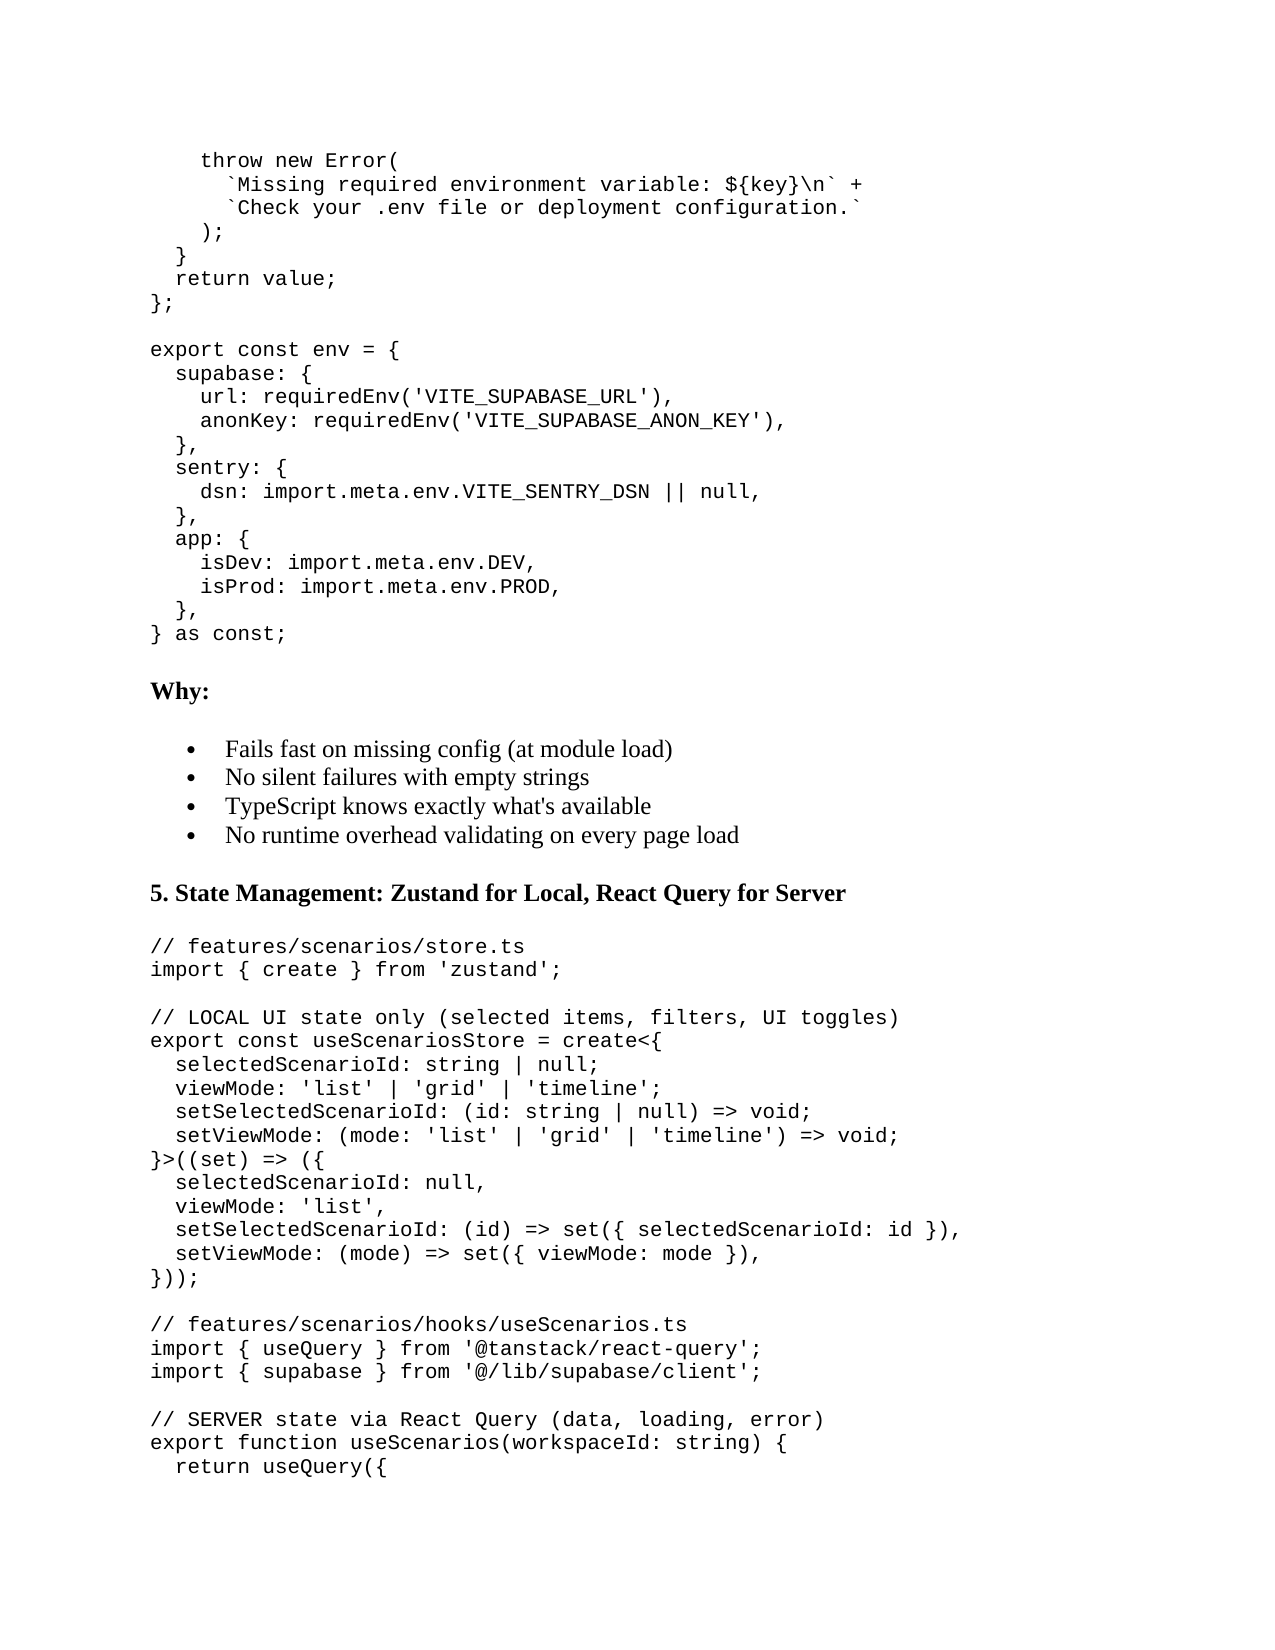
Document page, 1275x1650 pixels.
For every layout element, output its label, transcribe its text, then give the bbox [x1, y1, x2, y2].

text url: requiredEnv('VITE_SUPABASE_URL'), [150, 386, 1125, 410]
text setSelectedScenarioId: (id) => set({ selectedScenarioId: id }), [150, 1219, 1125, 1243]
text isProd: import.meta.env.PROD, [150, 576, 1125, 599]
text import { supabase } from '@/lib/supabase/client'; [150, 1361, 1125, 1385]
text import { useQuery } from '@tanstack/react-query'; [150, 1338, 1125, 1361]
text // features/scenarios/store.ts [150, 936, 1125, 959]
text selectedScenarioId: string | null; [150, 1054, 1125, 1078]
text Why: [150, 676, 1125, 704]
text setViewMode: (mode: 'list' | 'grid' | 'timeline') => void; [150, 1125, 1125, 1148]
text export function useScenarios(workspaceId: string) { [150, 1432, 1125, 1456]
text setViewMode: (mode) => set({ viewMode: mode }), [150, 1243, 1125, 1267]
text // features/scenarios/hooks/useScenarios.ts [150, 1314, 1125, 1338]
list No silent failures with empty strings [187, 762, 1125, 791]
text }; [150, 292, 1125, 316]
text dsn: import.meta.env.VITE_SENTRY_DSN || null, [150, 481, 1125, 505]
text export const useScenariosStore = create<{ [150, 1030, 1125, 1054]
text selectedScenarioId: null, [150, 1172, 1125, 1196]
text return value; [150, 268, 1125, 292]
text viewMode: 'list' | 'grid' | 'timeline'; [150, 1078, 1125, 1101]
text anonKey: requiredEnv('VITE_SUPABASE_ANON_KEY'), [150, 410, 1125, 434]
text `Check your .env file or deployment configuration.` [150, 197, 1125, 221]
text app: { [150, 528, 1125, 552]
text } [150, 244, 1125, 268]
text import { create } from 'zustand'; [150, 959, 1125, 983]
text ); [150, 221, 1125, 244]
text }, [150, 599, 1125, 623]
text setSelectedScenarioId: (id: string | null) => void; [150, 1101, 1125, 1125]
text isDev: import.meta.env.DEV, [150, 552, 1125, 576]
text }, [150, 505, 1125, 528]
text // LOCAL UI state only (selected items, filters, UI toggles) [150, 1007, 1125, 1030]
list TypeScript knows exactly what's available [187, 791, 1125, 820]
text throw new Error( [150, 150, 1125, 174]
text }, [150, 434, 1125, 457]
list No runtime overhead validating on every page load [187, 820, 1125, 849]
text viewMode: 'list', [150, 1196, 1125, 1219]
text sentry: { [150, 457, 1125, 481]
text }>((set) => ({ [150, 1148, 1125, 1172]
list Fails fast on missing config (at module load) [187, 734, 1125, 762]
text `Missing required environment variable: ${key}\n` + [150, 174, 1125, 197]
text })); [150, 1267, 1125, 1290]
text export const env = { [150, 339, 1125, 363]
text 5. State Management: Zustand for Local, React Query for Server [150, 878, 1125, 907]
text return useQuery({ [150, 1456, 1125, 1479]
text // SERVER state via React Query (data, loading, error) [150, 1409, 1125, 1432]
text } as const; [150, 623, 1125, 647]
text supabase: { [150, 363, 1125, 386]
